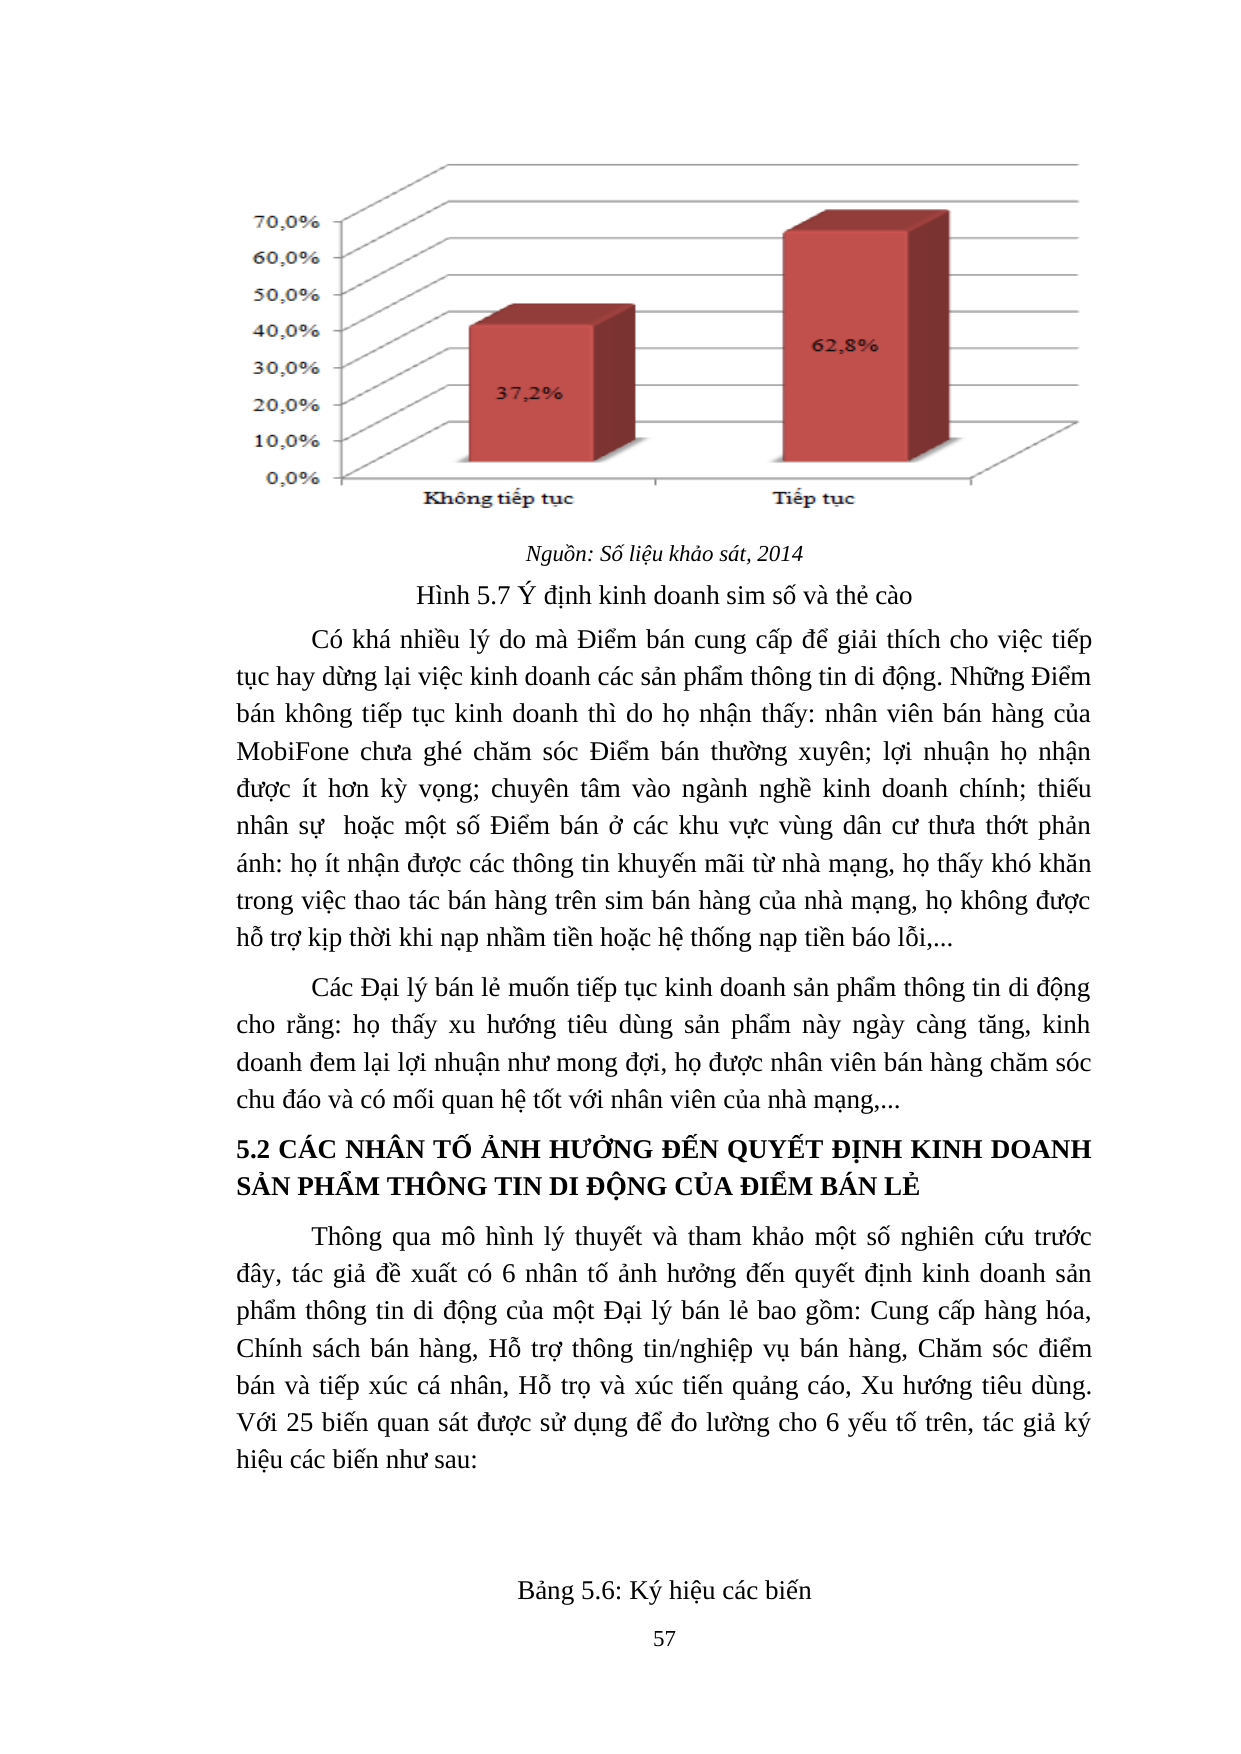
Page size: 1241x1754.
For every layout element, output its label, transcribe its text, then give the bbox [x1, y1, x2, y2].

text Nguồn: Số liệu khảo sát, 2014 [236, 541, 1092, 567]
text Hình 5.7 Ý định kinh doanh sim số và thẻ cào [236, 579, 1092, 611]
text Thông qua mô hình lý thuyết và tham khảo một số nghiên cứu trước đây, tác giả đề xuất có 6 nhân tố ảnh hưởng đến quyết định kinh doanh sản phẩm thông tin di động của một Đại lý bán lẻ bao gồm: Cung cấp hàng hóa, Chính sách bán hàng, Hỗ trợ thông tin/nghiệp vụ bán hàng, Chăm sóc điểm bán và tiếp xúc cá nhân, Hỗ trọ và xúc tiến quảng cáo, Xu hướng tiêu dùng. Với 25 biến quan sát được sử dụng để đo lường cho 6 yếu tố trên, tác giả ký hiệu các biến như sau: [236, 1220, 1092, 1475]
picture [236, 147, 1093, 516]
text 5.2 CÁC NHÂN TỐ ẢNH HƯỞNG ĐẾN QUYẾT ĐỊNH KINH DOANH SẢN PHẨM THÔNG TIN DI ĐỘNG CỦA ĐIỂM BÁN LẺ [236, 1133, 1092, 1201]
text Các Đại lý bán lẻ muốn tiếp tục kinh doanh sản phẩm thông tin di động cho rằng: họ thấy xu hướng tiêu dùng sản phẩm này ngày càng tăng, kinh doanh đem lại lợi nhuận như mong đợi, họ được nhân viên bán hàng chăm sóc chu đáo và có mối quan hệ tốt với nhân viên của nhà mạng,... [236, 971, 1092, 1114]
text Bảng 5.6: Ký hiệu các biến [236, 1574, 1092, 1606]
text Có khá nhiều lý do mà Điểm bán cung cấp để giải thích cho việc tiếp tục hay dừng lại việc kinh doanh các sản phẩm thông tin di động. Những Điểm bán không tiếp tục kinh doanh thì do họ nhận thấy: nhân viên bán hàng của MobiFone chưa ghé chăm sóc Điểm bán thường xuyên; lợi nhuận họ nhận được ít hơn kỳ vọng; chuyên tâm vào ngành nghề kinh doanh chính; thiếu nhân sự hoặc một số Điểm bán ở các khu vực vùng dân cư thưa thớt phản ánh: họ ít nhận được các thông tin khuyến mãi từ nhà mạng, họ thấy khó khăn trong việc thao tác bán hàng trên sim bán hàng của nhà mạng, họ không được hỗ trợ kịp thời khi nạp nhầm tiền hoặc hệ thống nạp tiền báo lỗi,... [236, 623, 1092, 952]
